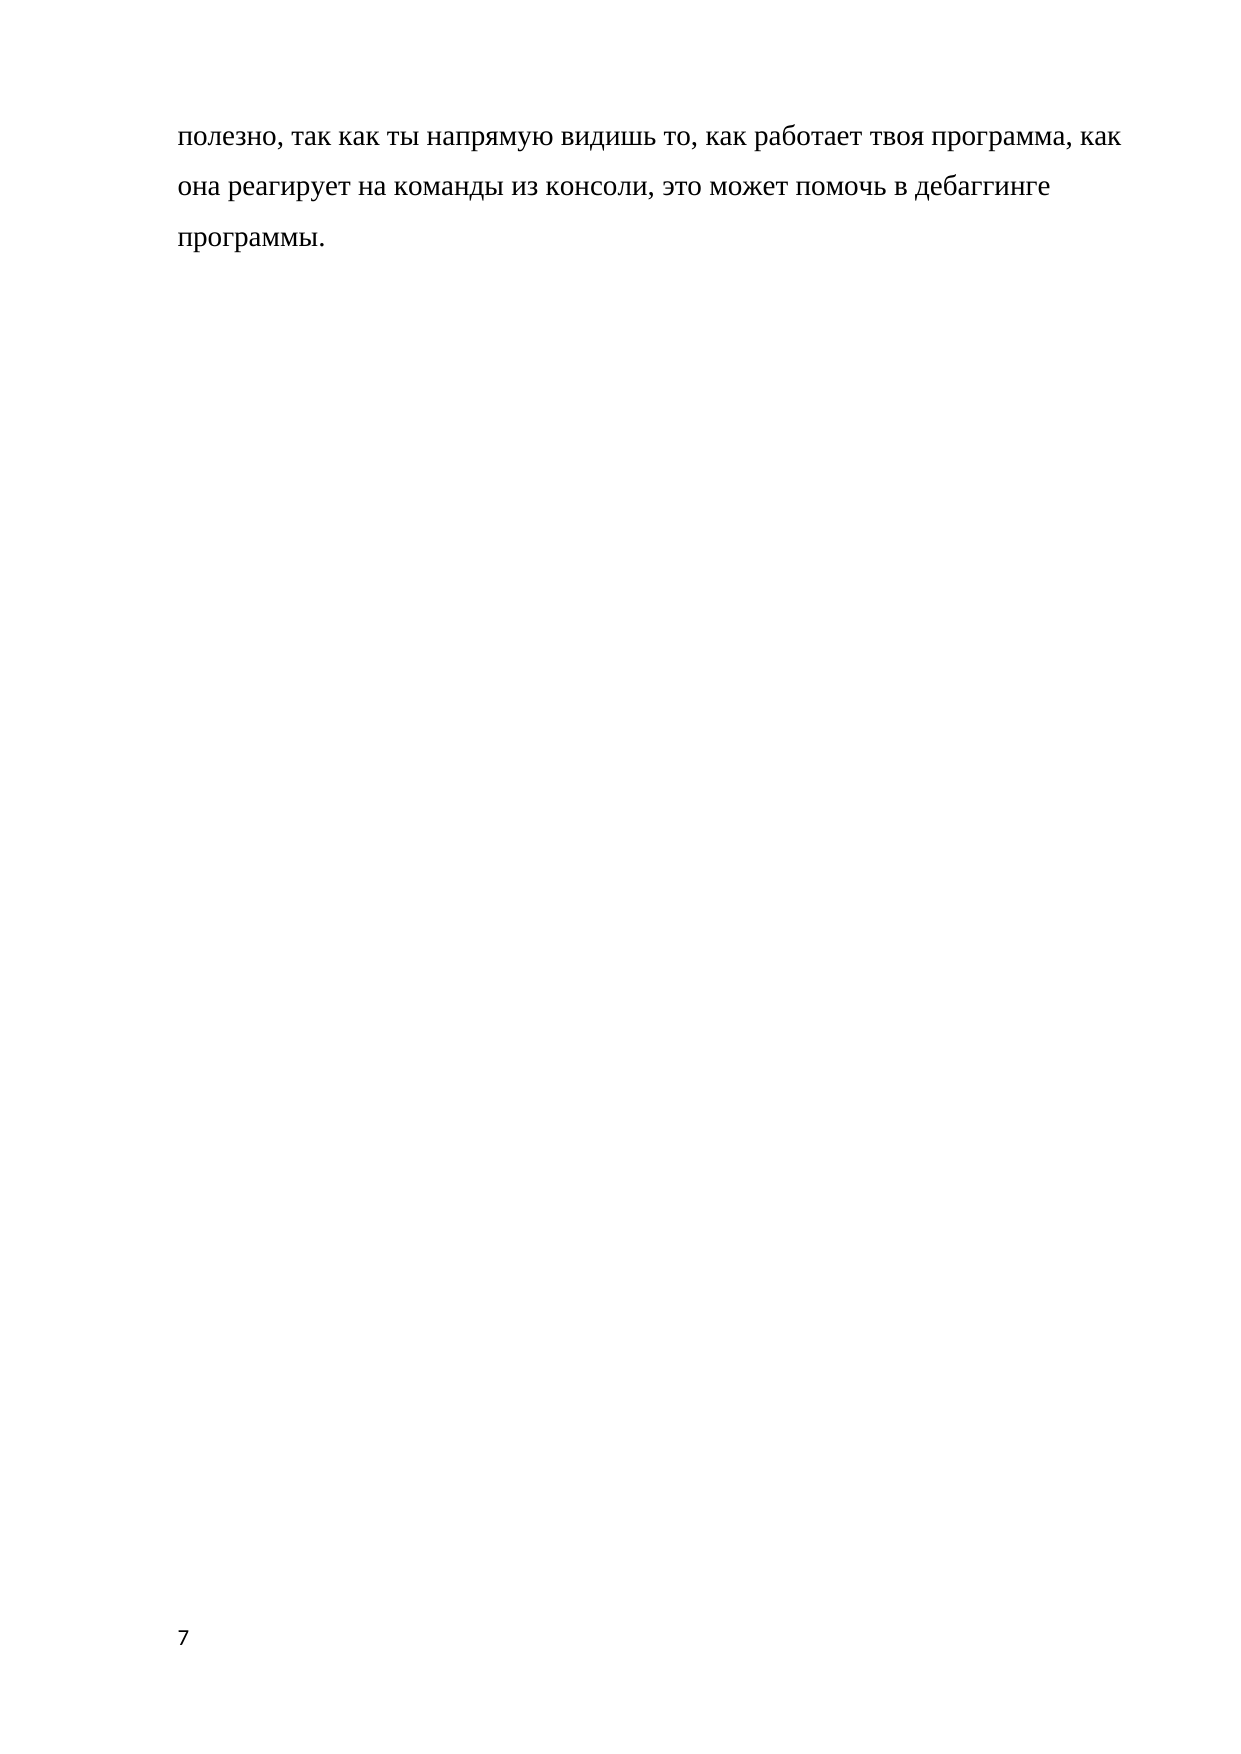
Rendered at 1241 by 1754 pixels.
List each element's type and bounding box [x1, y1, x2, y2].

text [177, 118, 1152, 252]
